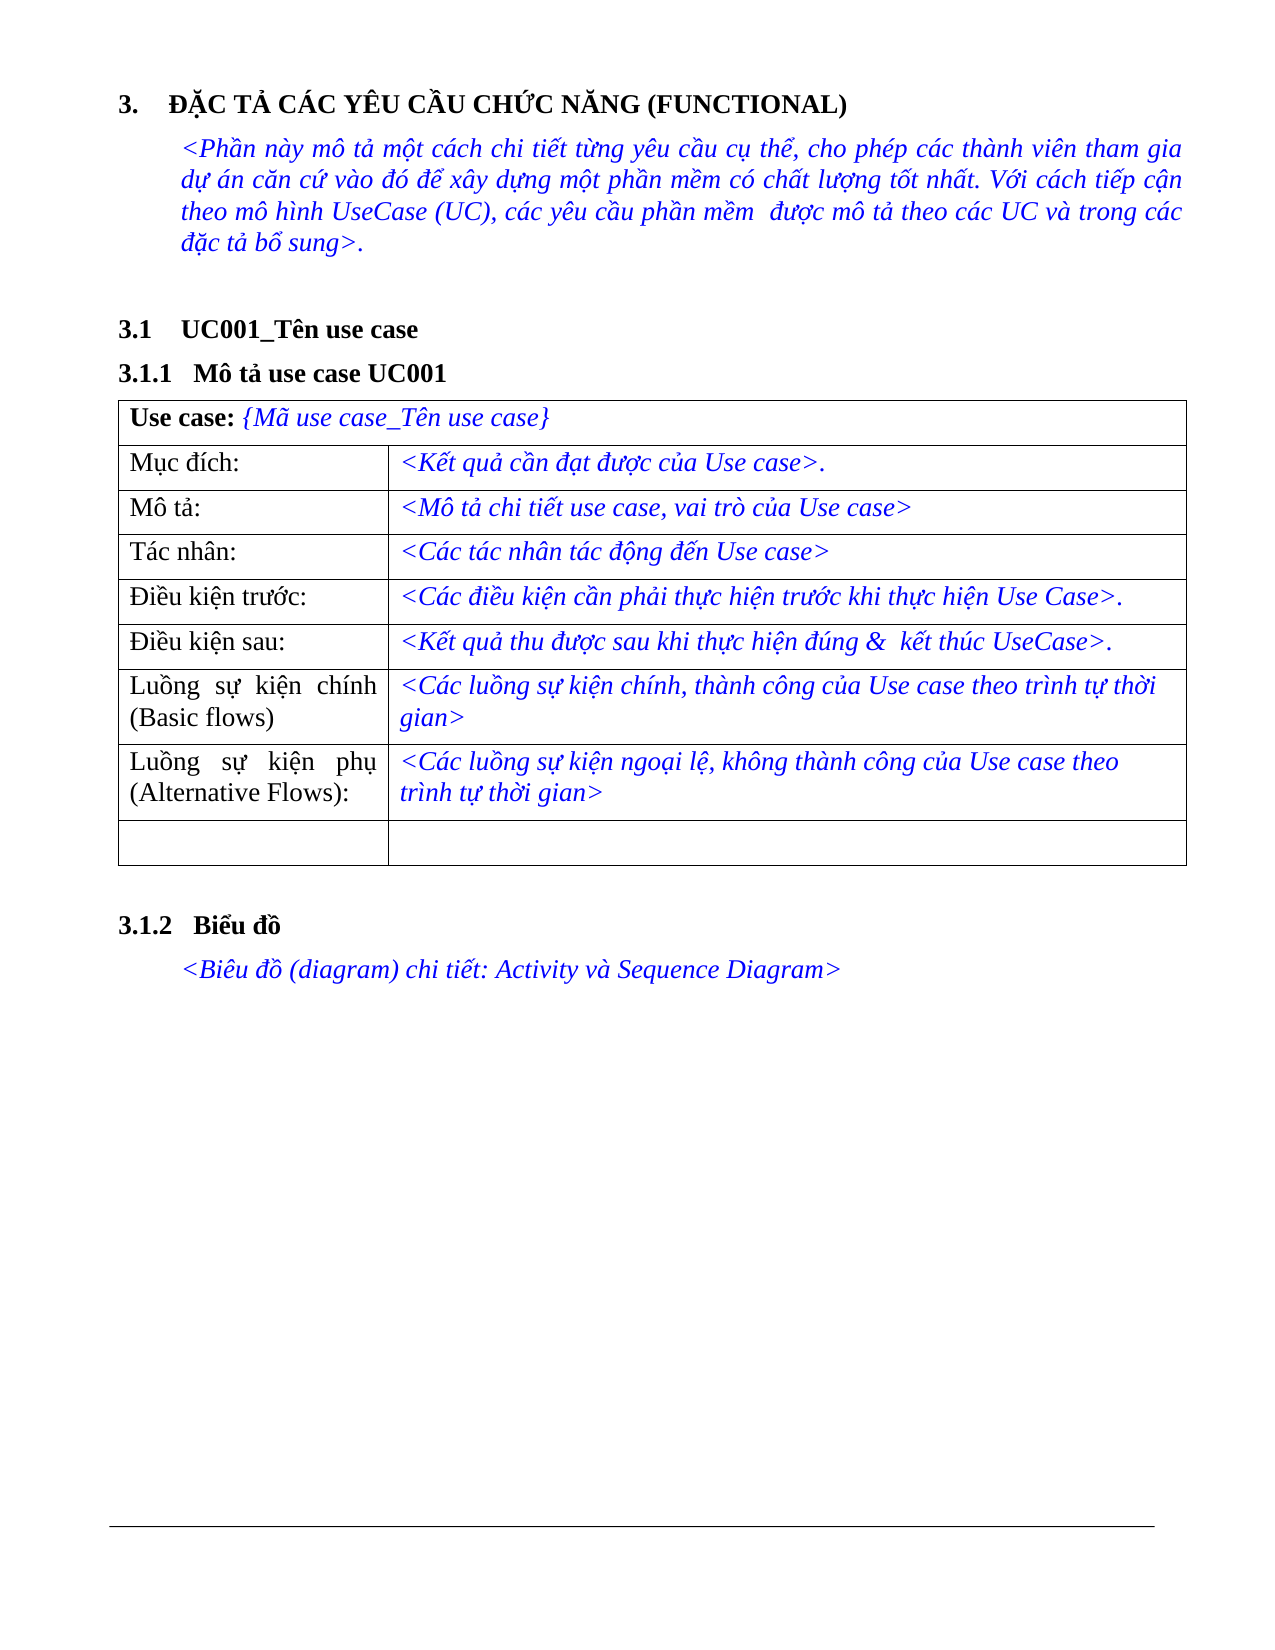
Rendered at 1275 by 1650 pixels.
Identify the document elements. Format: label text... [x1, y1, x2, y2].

table_header Use case: {Mã use case_Tên use case} [119, 401, 1186, 445]
text <Biêu đồ (diagram) chi tiết: Activity và Sequence Diagram> [181, 953, 1186, 984]
table_cell Mục đích: [119, 446, 388, 490]
subtitle ĐẶC TẢ CÁC YÊU CẦU CHỨC NĂNG (FUNCTIONAL) [118, 89, 1186, 120]
table_cell Tác nhân: [119, 535, 388, 579]
table_cell <Các luồng sự kiện chính, thành công của Use case theo trình tự thời gian> [389, 670, 1186, 744]
table_cell [119, 821, 388, 865]
table_cell <Các tác nhân tác động đến Use case> [389, 535, 1186, 579]
table_cell Luồng sự kiện chính (Basic flows) [119, 670, 388, 744]
table_cell Điều kiện sau: [119, 625, 388, 668]
text <Phần này mô tả một cách chi tiết từng yêu cầu cụ thể, cho phép các thành viên tham gia dự án căn cứ vào đó để xây dựng một phần mềm có chất lượng tốt nhất. Với cách tiếp cận theo mô hình UseCase (UC), các yêu cầu phần mềm được mô tả theo các UC và trong các đặc tả bổ sung>. [181, 132, 1186, 257]
subtitle Biểu đồ [118, 909, 1186, 941]
subtitle UC001_Tên use case [118, 313, 1186, 344]
table_cell <Mô tả chi tiết use case, vai trò của Use case> [389, 491, 1186, 534]
table_cell <Các điều kiện cần phải thực hiện trước khi thực hiện Use Case>. [389, 580, 1186, 624]
table_cell <Các luồng sự kiện ngoại lệ, không thành công của Use case theo trình tự thời gian> [389, 745, 1186, 820]
table_cell [389, 821, 1186, 865]
table_cell Điều kiện trước: [119, 580, 388, 624]
table_cell <Kết quả cần đạt được của Use case>. [389, 446, 1186, 490]
table_cell Mô tả: [119, 491, 388, 534]
table_cell <Kết quả thu được sau khi thực hiện đúng & kết thúc UseCase>. [389, 625, 1186, 668]
table_cell Luồng sự kiện phụ (Alternative Flows): [119, 745, 388, 820]
subtitle Mô tả use case UC001 [118, 357, 1186, 388]
